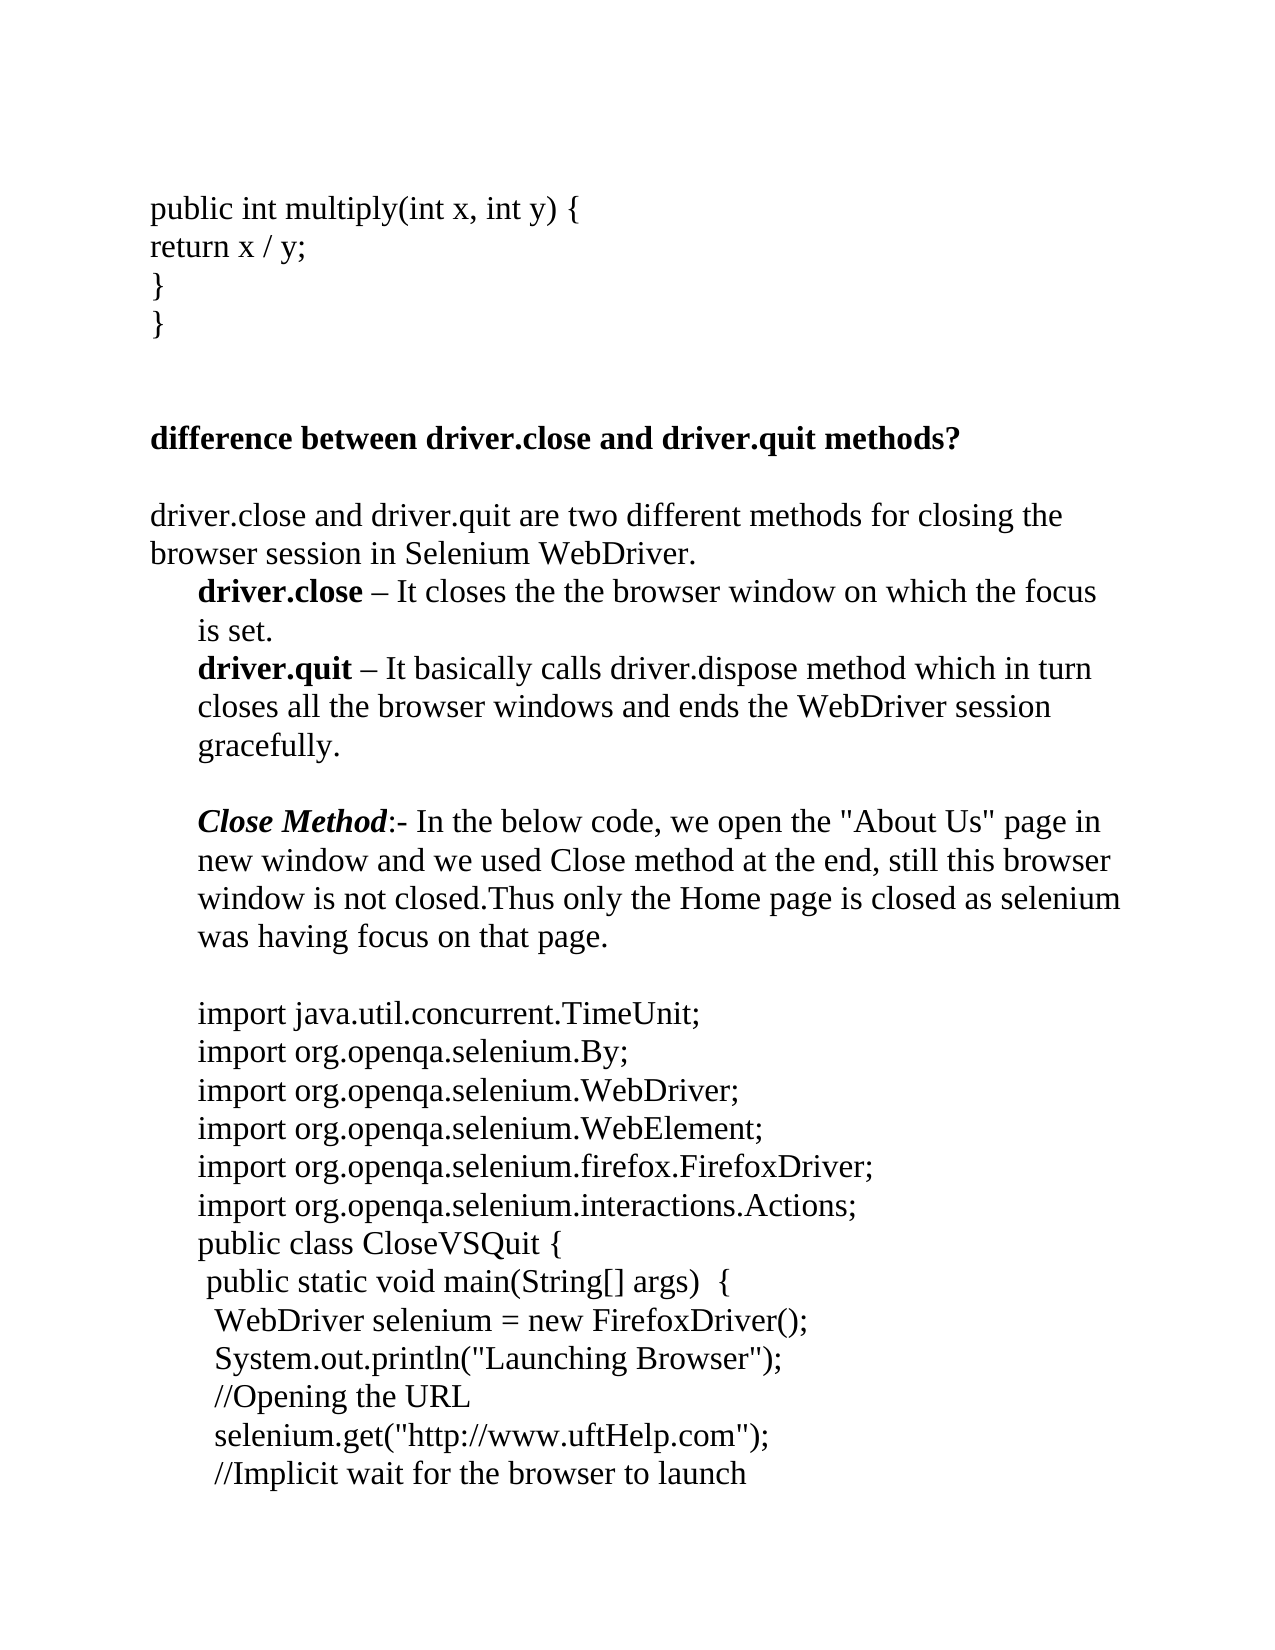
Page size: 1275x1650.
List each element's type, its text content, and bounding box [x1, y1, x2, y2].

text import org.openqa.selenium.WebDriver; [197, 1070, 1125, 1108]
text import org.openqa.selenium.By; [197, 1032, 1125, 1070]
text import org.openqa.selenium.firefox.FirefoxDriver; [197, 1147, 1125, 1185]
text import org.openqa.selenium.interactions.Actions; [197, 1185, 1125, 1223]
text Close Method:- In the below code, we open the "About Us" page in new window and we used Close method at the end, still this browser window is not closed.Thus only the Home page is closed as selenium was having focus on that page. [608, 802, 1125, 955]
text difference between driver.close and driver.quit methods? [150, 418, 1125, 457]
text driver.close – It closes the the browser window on which the focus is set. [197, 572, 1125, 648]
text selenium.get("http://www.uftHelp.com"); [197, 1415, 1125, 1453]
text WebDriver selenium = new FirefoxDriver(); [197, 1300, 1125, 1338]
text //Opening the URL [197, 1377, 1125, 1415]
text import org.openqa.selenium.WebElement; [197, 1108, 1125, 1147]
text import java.util.concurrent.TimeUnit; [197, 993, 1125, 1032]
text System.out.println("Launching Browser"); [197, 1338, 1125, 1377]
text driver.close and driver.quit are two different methods for closing the browser session in Selenium WebDriver. [697, 495, 1125, 572]
text return x / y; [150, 227, 1125, 265]
text } [150, 303, 1125, 342]
text public class CloseVSQuit { [197, 1223, 1125, 1262]
text public static void main(String[] args) { [197, 1262, 1125, 1300]
text } [150, 265, 1125, 303]
text public int multiply(int x, int y) { [150, 188, 1125, 227]
text //Implicit wait for the browser to launch [197, 1453, 1125, 1492]
text driver.quit – It basically calls driver.dispose method which in turn closes all the browser windows and ends the WebDriver session gracefully. [197, 648, 1125, 763]
